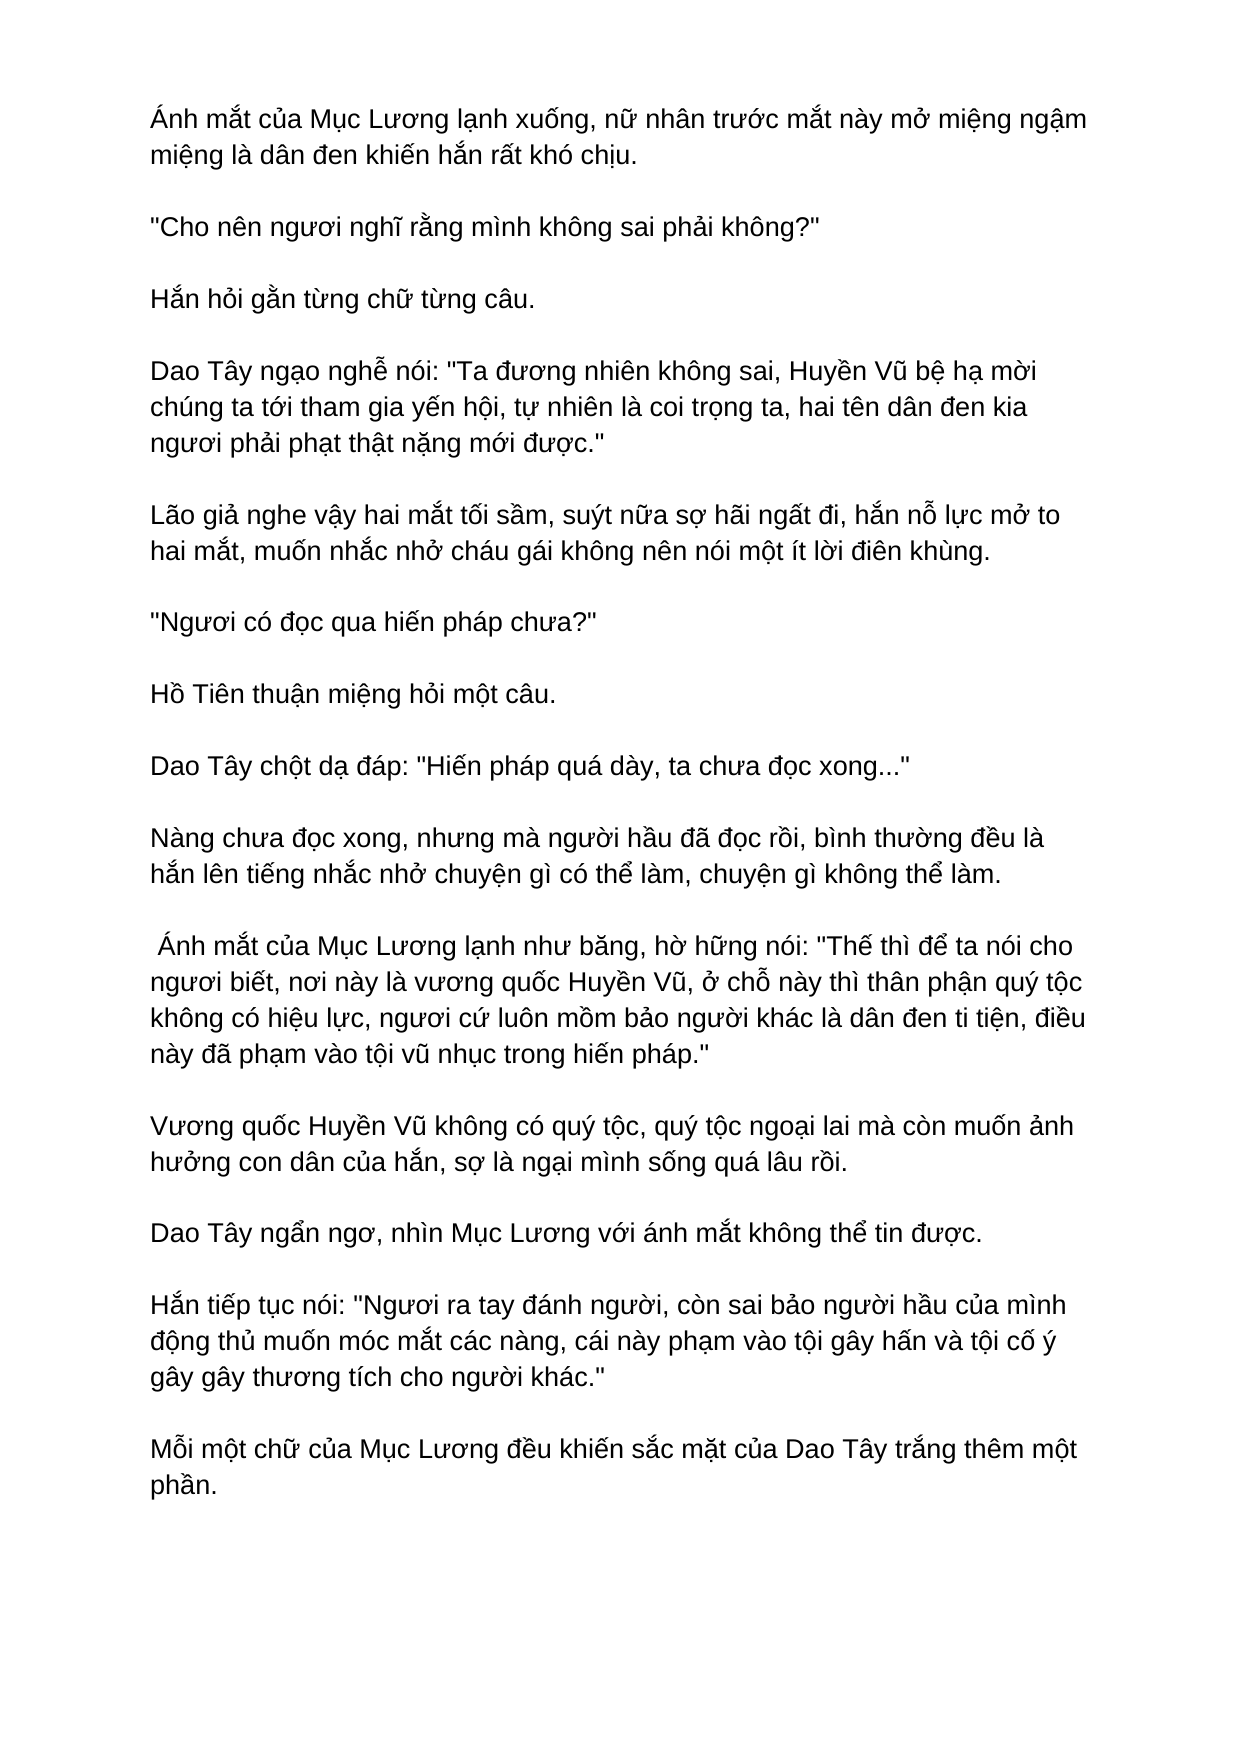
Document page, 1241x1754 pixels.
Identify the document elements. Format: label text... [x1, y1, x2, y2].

text Hắn hỏi gằn từng chữ từng câu. [150, 283, 1090, 314]
text Nàng chưa đọc xong, nhưng mà người hầu đã đọc rồi, bình thường đều là hắn lên tiếng nhắc nhở chuyện gì có thể làm, chuyện gì không thể làm. [150, 822, 1090, 889]
text Vương quốc Huyền Vũ không có quý tộc, quý tộc ngoại lai mà còn muốn ảnh hưởng con dân của hắn, sợ là ngại mình sống quá lâu rồi. [150, 1109, 1090, 1177]
text Dao Tây ngẩn ngơ, nhìn Mục Lương với ánh mắt không thể tin được. [150, 1217, 1090, 1249]
text Ánh mắt của Mục Lương lạnh xuống, nữ nhân trước mắt này mở miệng ngậm miệng là dân đen khiến hắn rất khó chịu. [150, 103, 1090, 171]
text "Ngươi có đọc qua hiến pháp chưa?" [150, 606, 1090, 638]
text Ánh mắt của Mục Lương lạnh như băng, hờ hững nói: "Thế thì để ta nói cho ngươi biết, nơi này là vương quốc Huyền Vũ, ở chỗ này thì thân phận quý tộc không có hiệu lực, ngươi cứ luôn mồm bảo người khác là dân đen ti tiện, điều này đã phạm vào tội vũ nhục trong hiến pháp." [150, 930, 1090, 1069]
text Lão giả nghe vậy hai mắt tối sầm, suýt nữa sợ hãi ngất đi, hắn nỗ lực mở to hai mắt, muốn nhắc nhở cháu gái không nên nói một ít lời điên khùng. [150, 499, 1090, 566]
text Dao Tây ngạo nghễ nói: "Ta đương nhiên không sai, Huyền Vũ bệ hạ mời chúng ta tới tham gia yến hội, tự nhiên là coi trọng ta, hai tên dân đen kia ngươi phải phạt thật nặng mới được." [150, 355, 1090, 458]
text Mỗi một chữ của Mục Lương đều khiến sắc mặt của Dao Tây trắng thêm một phần. [150, 1433, 1090, 1500]
text Hắn tiếp tục nói: "Ngươi ra tay đánh người, còn sai bảo người hầu của mình động thủ muốn móc mắt các nàng, cái này phạm vào tội gây hấn và tội cố ý gây gây thương tích cho người khác." [150, 1289, 1090, 1392]
text Hồ Tiên thuận miệng hỏi một câu. [150, 678, 1090, 709]
text Dao Tây chột dạ đáp: "Hiến pháp quá dày, ta chưa đọc xong..." [150, 750, 1090, 781]
text "Cho nên ngươi nghĩ rằng mình không sai phải không?" [150, 211, 1090, 242]
